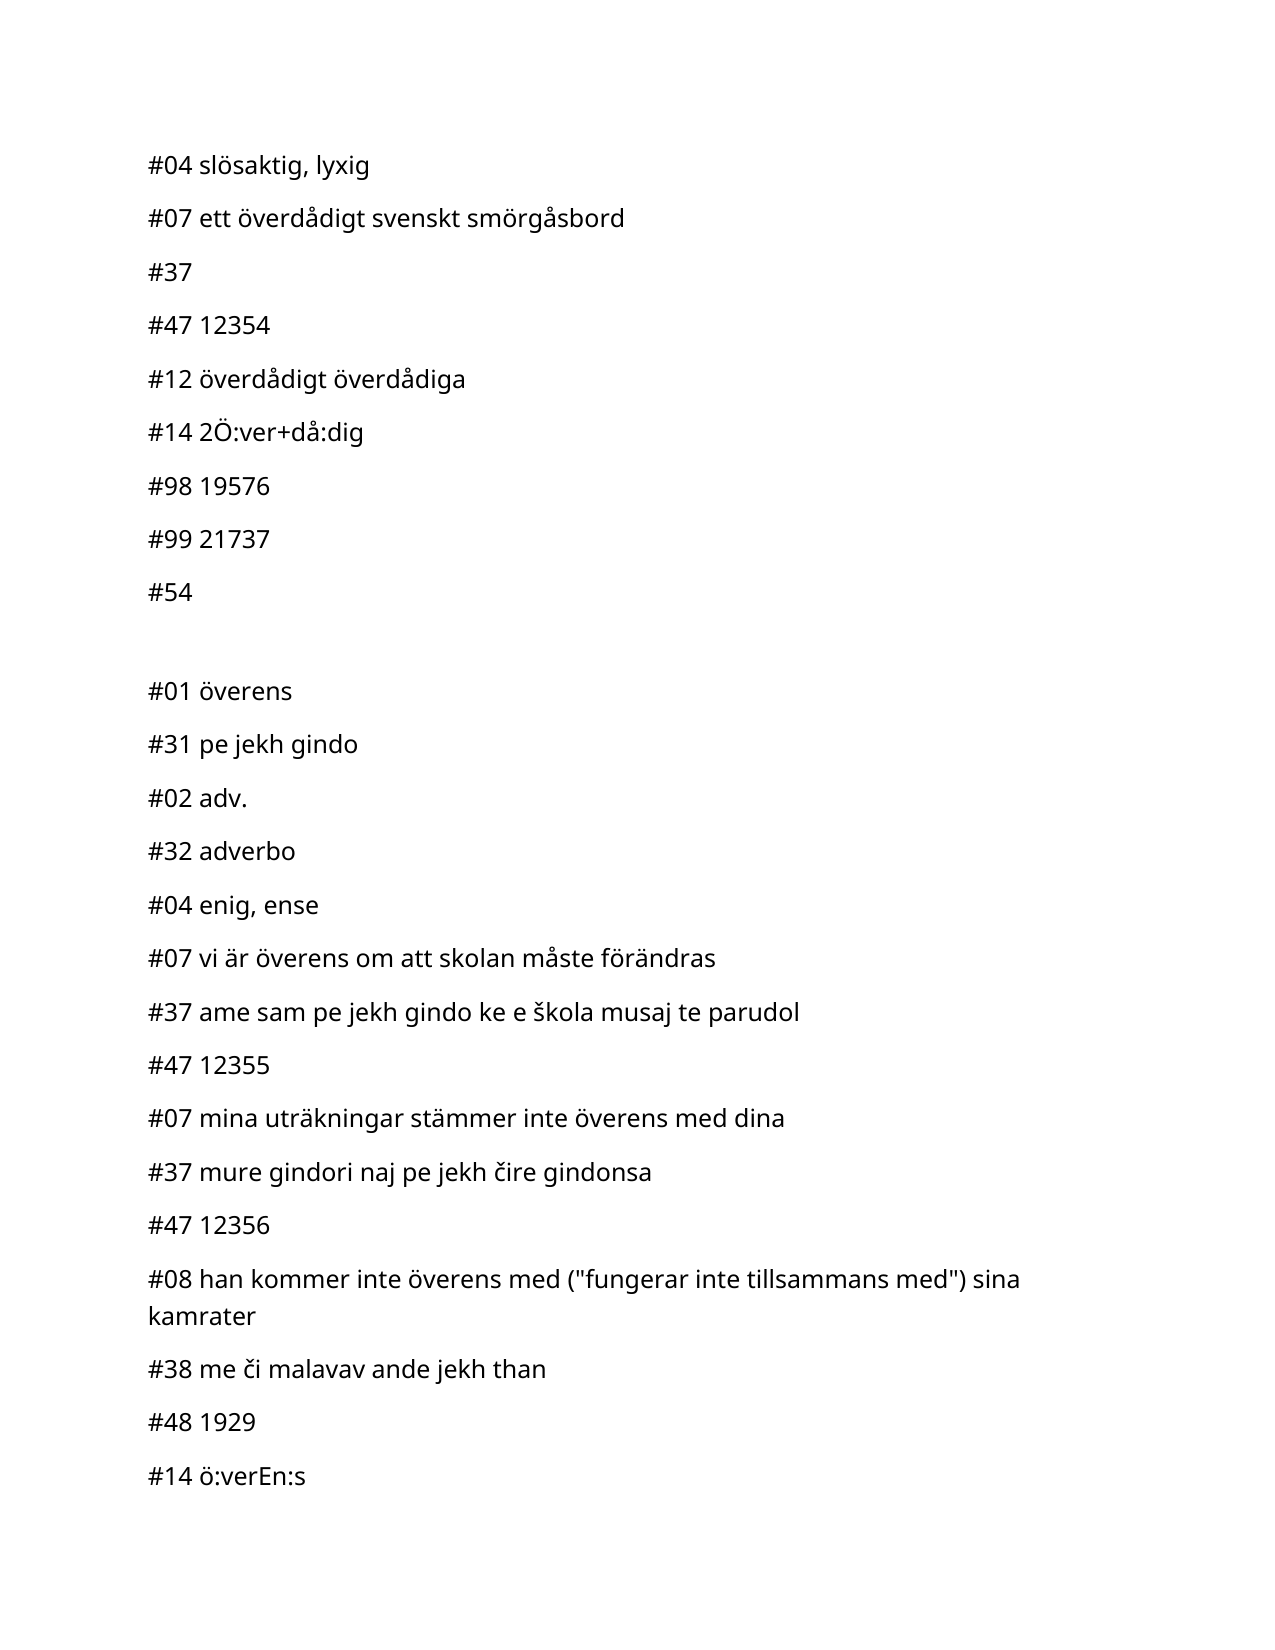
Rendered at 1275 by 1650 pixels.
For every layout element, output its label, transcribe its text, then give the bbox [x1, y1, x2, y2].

text #01 överens [148, 674, 1127, 708]
text #12 överdådigt överdådiga [148, 361, 1127, 395]
text #07 ett överdådigt svenskt smörgåsbord [148, 201, 1127, 235]
text #48 1929 [148, 1405, 1127, 1439]
text #54 [148, 575, 1127, 609]
text #04 slösaktig, lyxig [148, 148, 1127, 182]
text #38 me či malavav ande jekh than [148, 1352, 1127, 1386]
text #37 [148, 254, 1127, 288]
text #32 adverbo [148, 834, 1127, 868]
text #08 han kommer inte överens med ("fungerar inte tillsammans med") sina kamrater [148, 1261, 1127, 1332]
text #99 21737 [148, 522, 1127, 556]
text #07 mina uträkningar stämmer inte överens med dina [148, 1101, 1127, 1135]
text #14 2Ö:ver+då:dig [148, 415, 1127, 449]
text #31 pe jekh gindo [148, 727, 1127, 761]
text #37 mure gindori naj pe jekh čire gindonsa [148, 1154, 1127, 1189]
text #47 12356 [148, 1208, 1127, 1242]
text #98 19576 [148, 468, 1127, 502]
text #14 ö:verEn:s [148, 1458, 1127, 1493]
text #47 12354 [148, 308, 1127, 342]
text #37 ame sam pe jekh gindo ke e škola musaj te parudol [148, 994, 1127, 1028]
text #47 12355 [148, 1048, 1127, 1082]
text #02 adv. [148, 781, 1127, 814]
text #07 vi är överens om att skolan måste förändras [148, 941, 1127, 975]
text #04 enig, ense [148, 887, 1127, 921]
